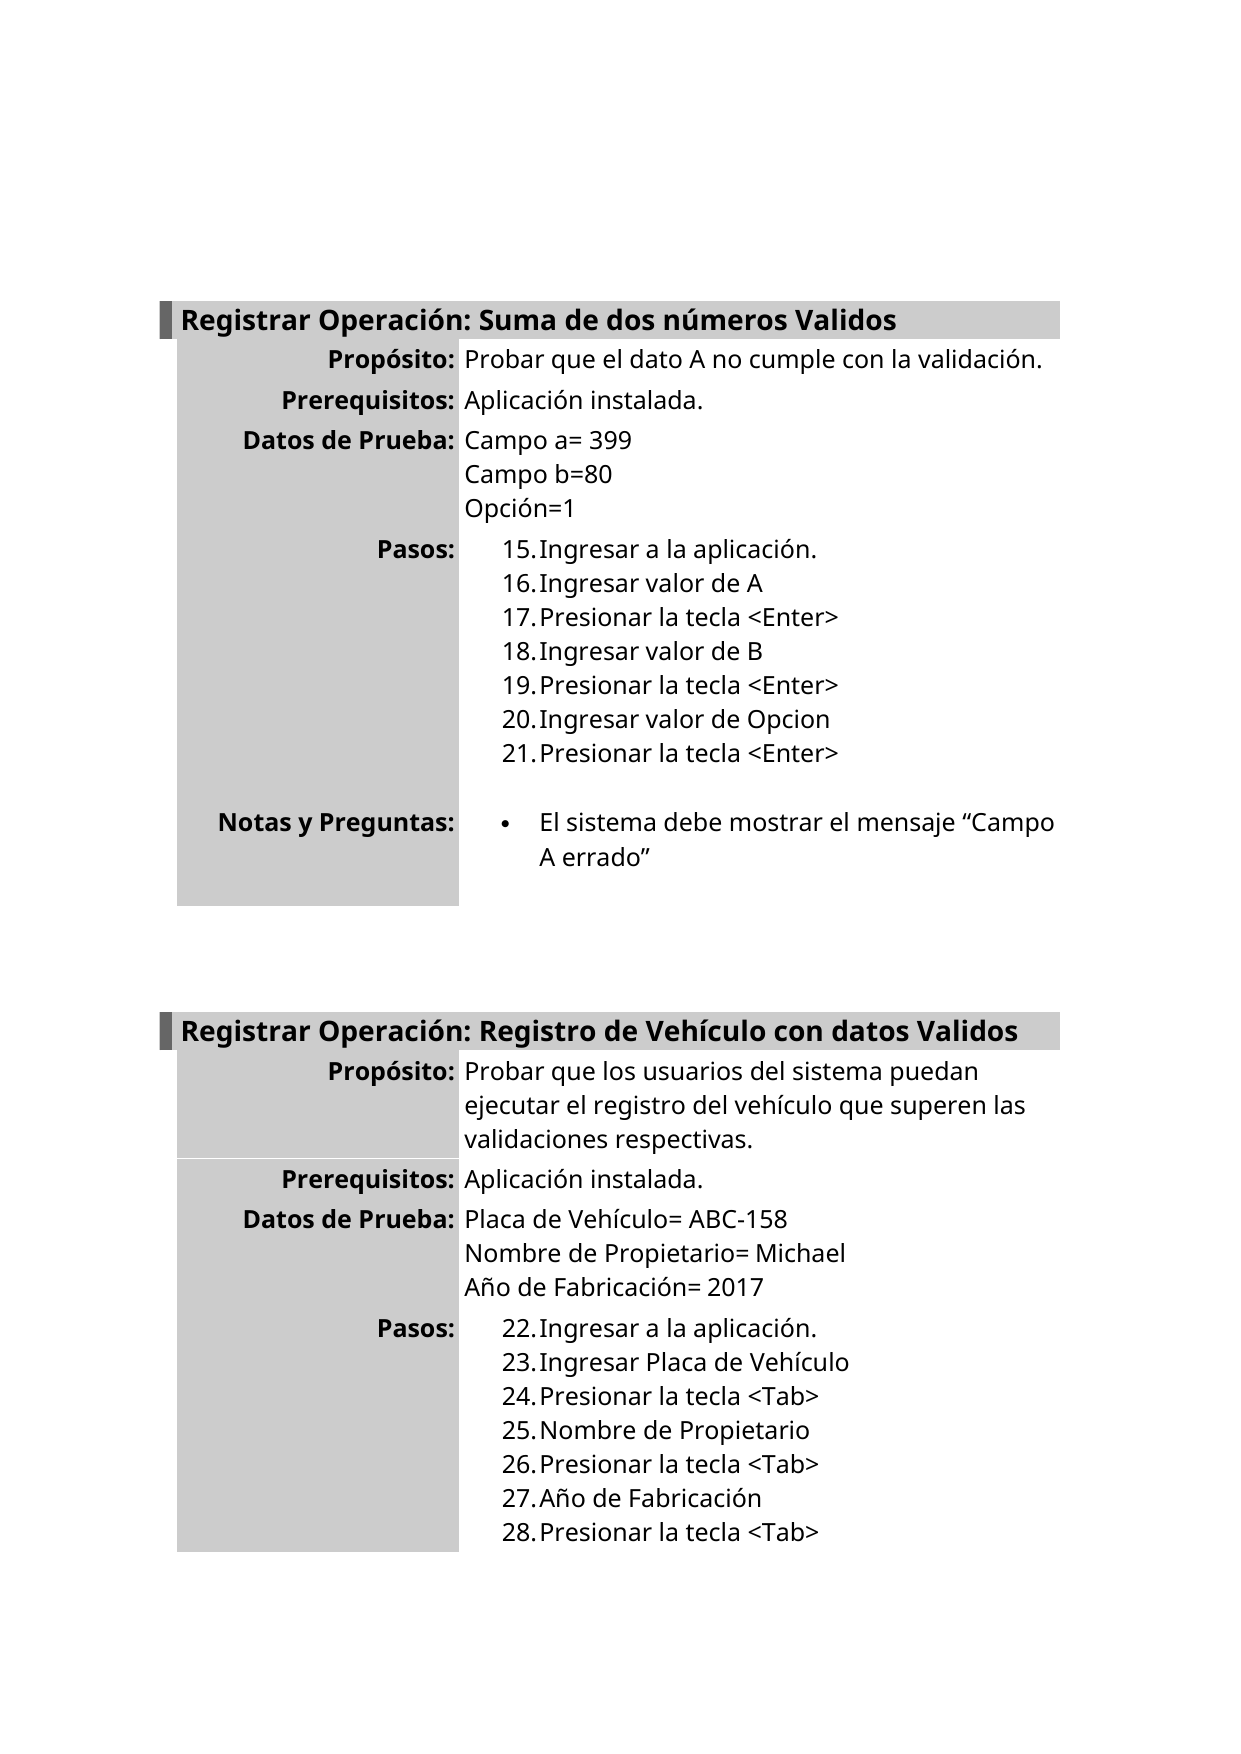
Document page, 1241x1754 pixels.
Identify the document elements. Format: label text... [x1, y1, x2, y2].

table_header Propósito: [177, 1050, 459, 1158]
text Registrar Operación: Registro de Vehículo con datos Validos [172, 1012, 1060, 1050]
table_cell Datos de Prueba: [177, 420, 459, 528]
table_cell Pasos: [177, 528, 459, 802]
table_cell Prerequisitos: [177, 379, 459, 420]
table_cell Pasos: [177, 1307, 459, 1552]
text Registrar Operación: Suma de dos números Validos [172, 301, 1060, 339]
table_cell Aplicación instalada. [459, 379, 1063, 420]
table_cell Aplicación instalada. [459, 1159, 1063, 1199]
table_cell Prerequisitos: [177, 1159, 459, 1199]
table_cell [459, 1307, 1063, 1552]
table_cell Notas y Preguntas: [177, 802, 459, 906]
table_cell Campo a= 399 Campo b=80 Opción=1 [459, 420, 1063, 528]
table_header Probar que el dato A no cumple con la validación. [459, 339, 1063, 379]
table_cell Ingresar a la aplicación. Ingresar valor de A Presionar la tecla <Enter> Ingresar valor de B Presionar la tecla <Enter> Ingresar valor de Opcion Presionar la tecla <Enter> [459, 528, 1063, 802]
table_header Propósito: [177, 339, 459, 379]
table_header Probar que los usuarios del sistema puedan ejecutar el registro del vehículo que superen las validaciones respectivas. [459, 1050, 1063, 1158]
table_cell Datos de Prueba: [177, 1199, 459, 1307]
table_cell Placa de Vehículo= ABC-158 Nombre de Propietario= Michael Año de Fabricación= 2017 [459, 1199, 1063, 1307]
table_cell El sistema debe mostrar el mensaje “Campo A errado” [459, 802, 1063, 906]
